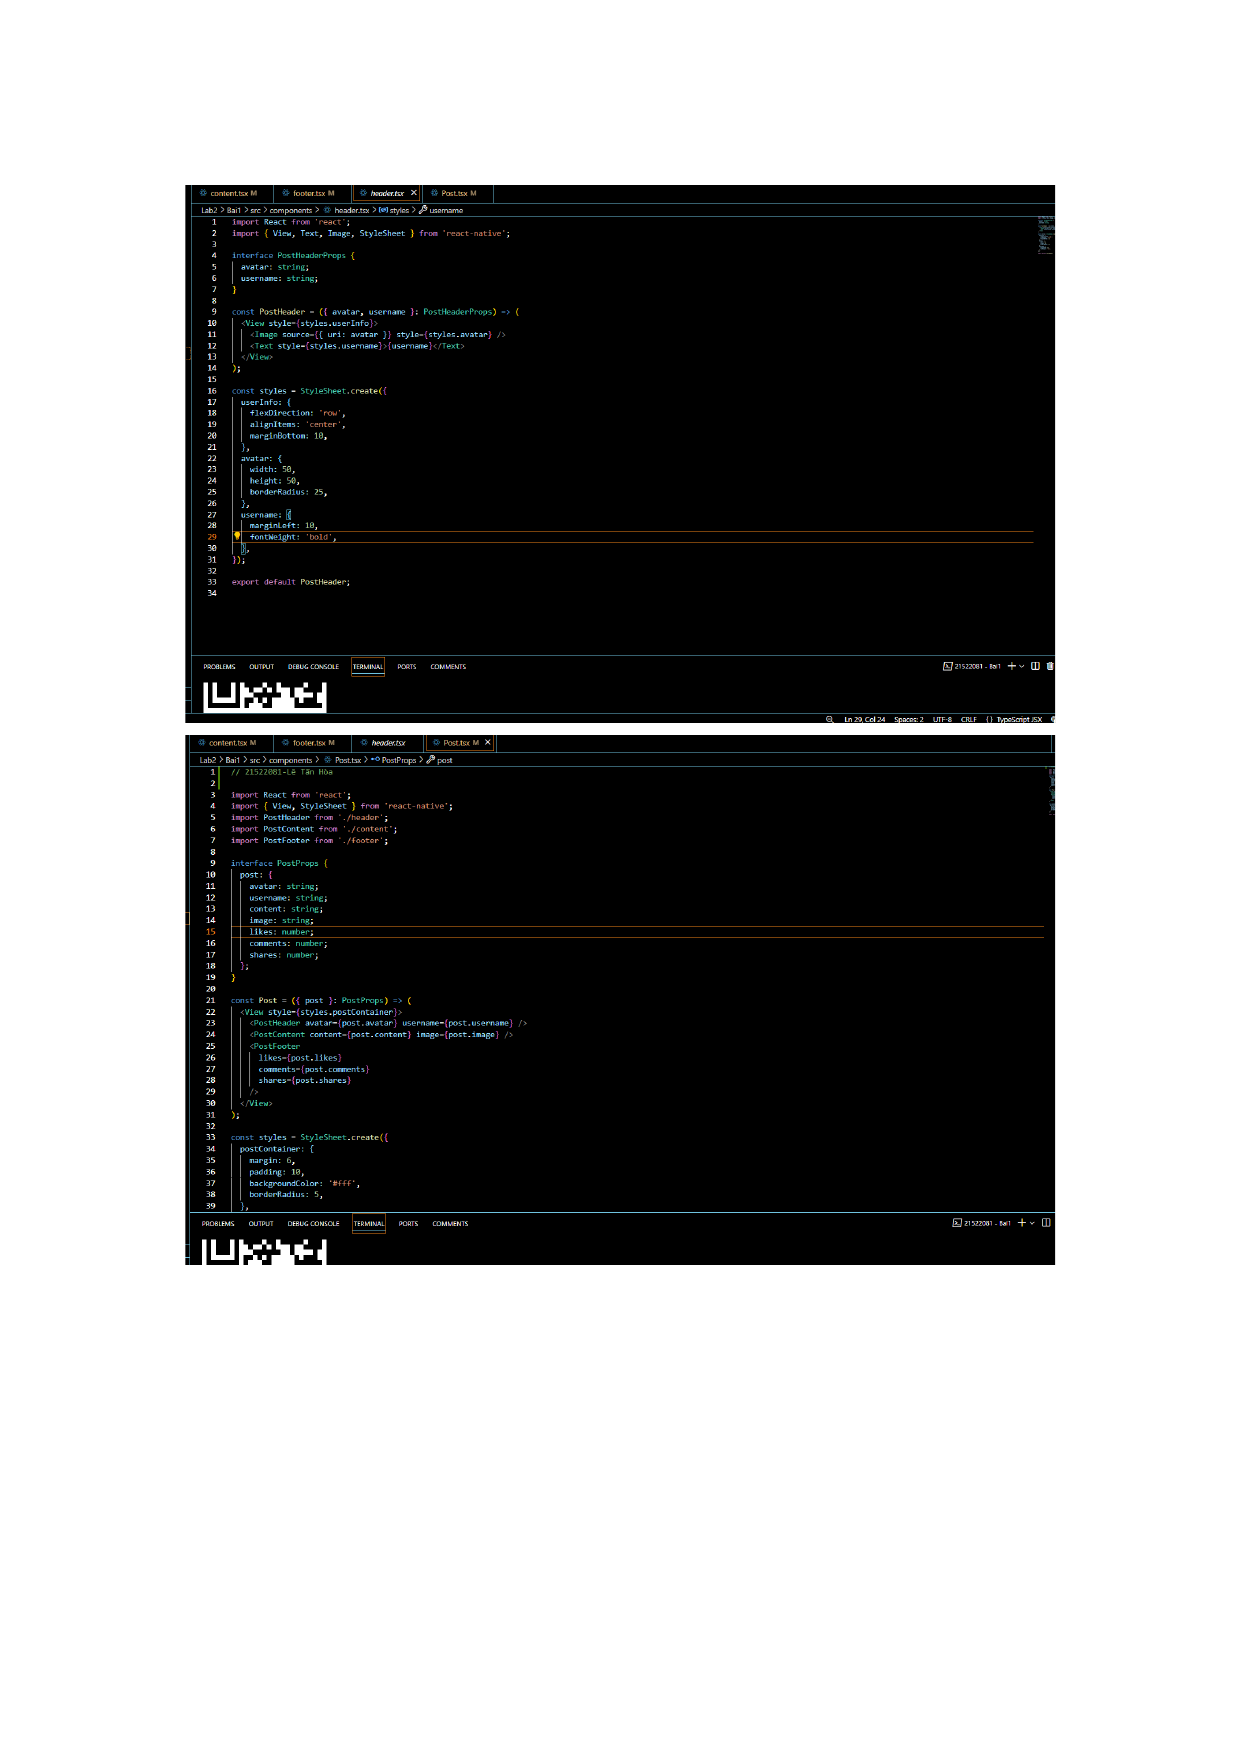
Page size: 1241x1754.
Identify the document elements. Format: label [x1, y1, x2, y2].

picture [185, 735, 1055, 1265]
picture [185, 185, 1055, 723]
